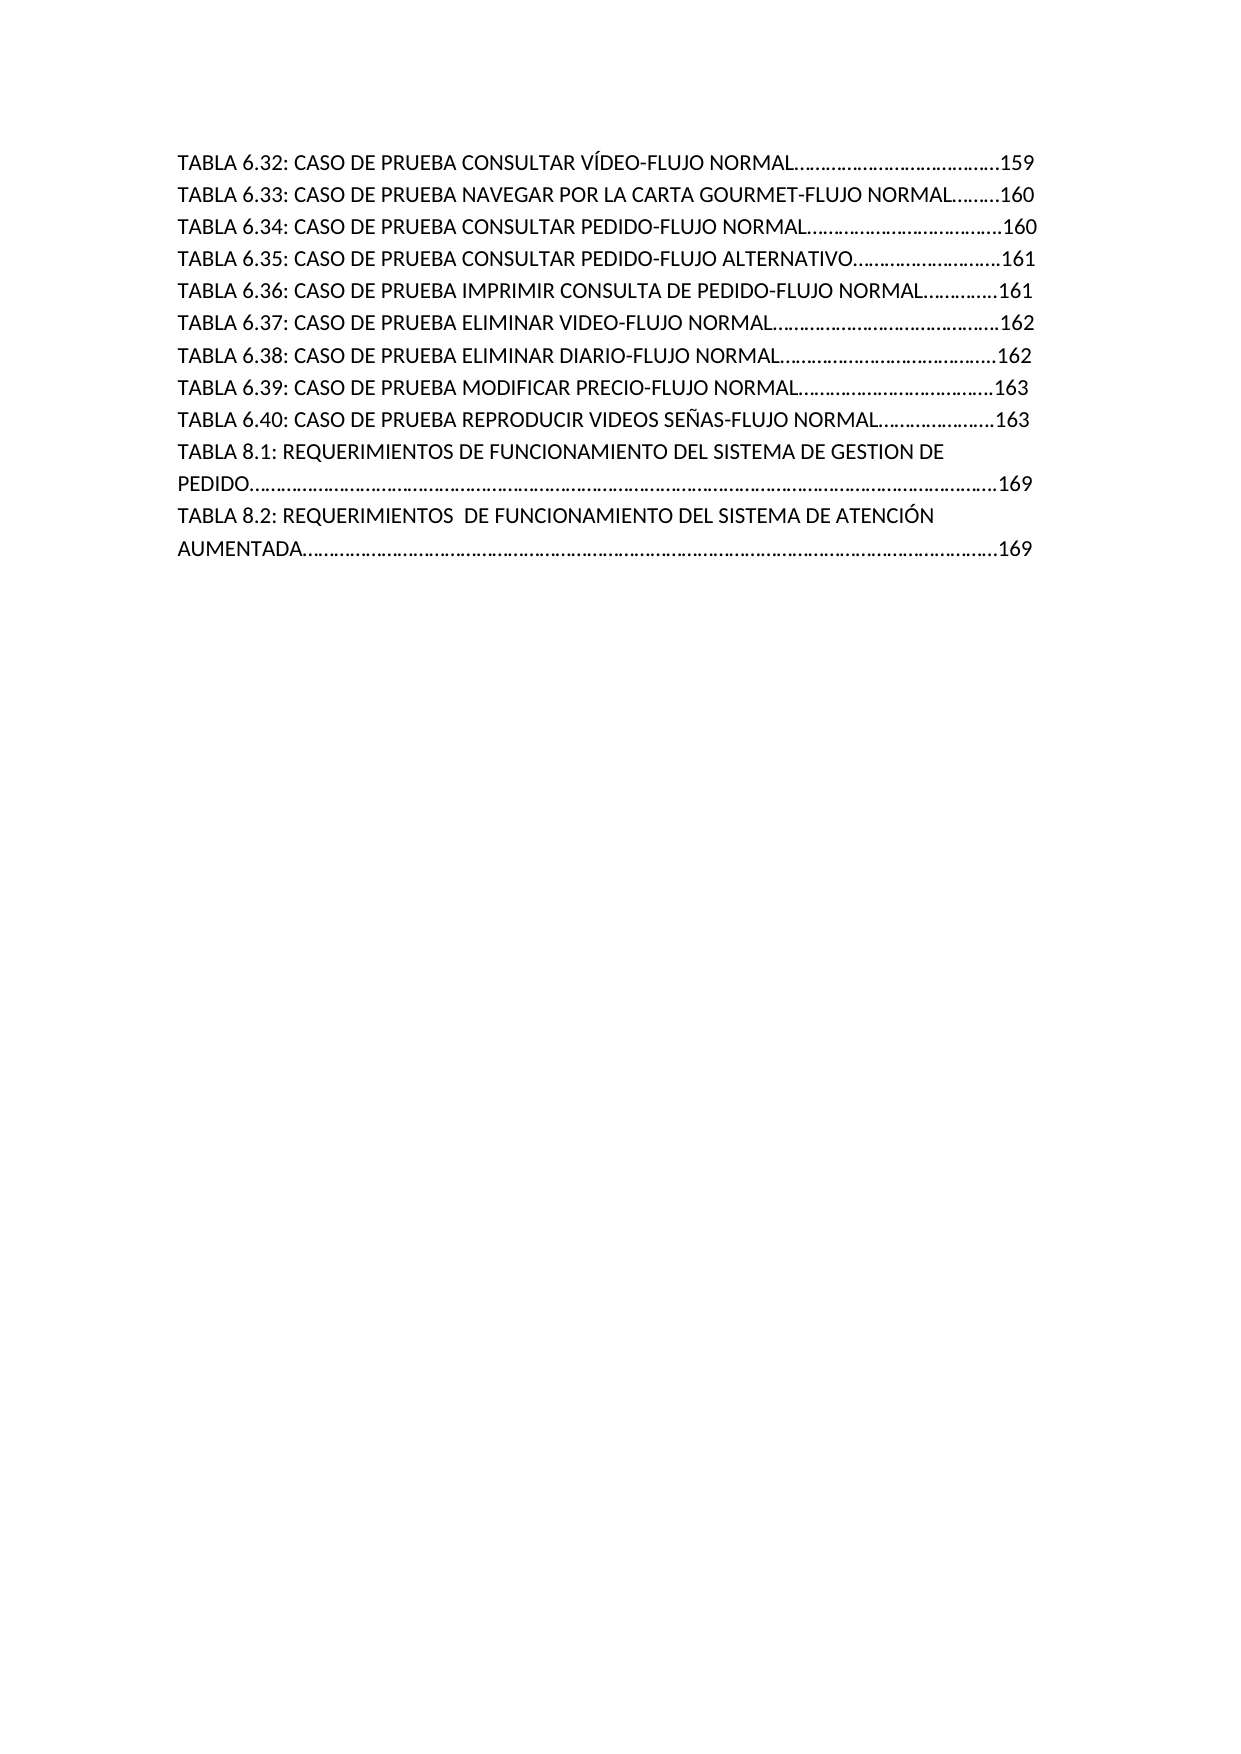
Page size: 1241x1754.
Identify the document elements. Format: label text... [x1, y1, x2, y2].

text TABLA 8.2: REQUERIMIENTOS DE FUNCIONAMIENTO DEL SISTEMA DE ATENCIÓN AUMENTADA……………………………………………………………………………………………………………………169 [177, 502, 1063, 562]
text TABLA 6.34: CASO DE PRUEBA CONSULTAR PEDIDO-FLUJO NORMAL……………………………….160 [177, 212, 1063, 240]
text TABLA 6.32: CASO DE PRUEBA CONSULTAR VÍDEO-FLUJO NORMAL…………………………………159 [177, 148, 1063, 176]
text TABLA 6.36: CASO DE PRUEBA IMPRIMIR CONSULTA DE PEDIDO-FLUJO NORMAL…………..161 [177, 276, 1063, 304]
text TABLA 8.1: REQUERIMIENTOS DE FUNCIONAMIENTO DEL SISTEMA DE GESTION DE PEDIDO…………………………………………………………………………………………………………………………….169 [177, 437, 1063, 497]
text TABLA 6.38: CASO DE PRUEBA ELIMINAR DIARIO-FLUJO NORMAL…………………………………..162 [177, 341, 1063, 369]
text TABLA 6.35: CASO DE PRUEBA CONSULTAR PEDIDO-FLUJO ALTERNATIVO……………………….161 [177, 244, 1063, 272]
text TABLA 6.37: CASO DE PRUEBA ELIMINAR VIDEO-FLUJO NORMAL…………………………………….162 [177, 308, 1063, 337]
text TABLA 6.33: CASO DE PRUEBA NAVEGAR POR LA CARTA GOURMET-FLUJO NORMAL………160 [177, 180, 1063, 208]
text TABLA 6.39: CASO DE PRUEBA MODIFICAR PRECIO-FLUJO NORMAL……………………………….163 [177, 373, 1063, 401]
text TABLA 6.40: CASO DE PRUEBA REPRODUCIR VIDEOS SEÑAS-FLUJO NORMAL………………….163 [177, 405, 1063, 433]
